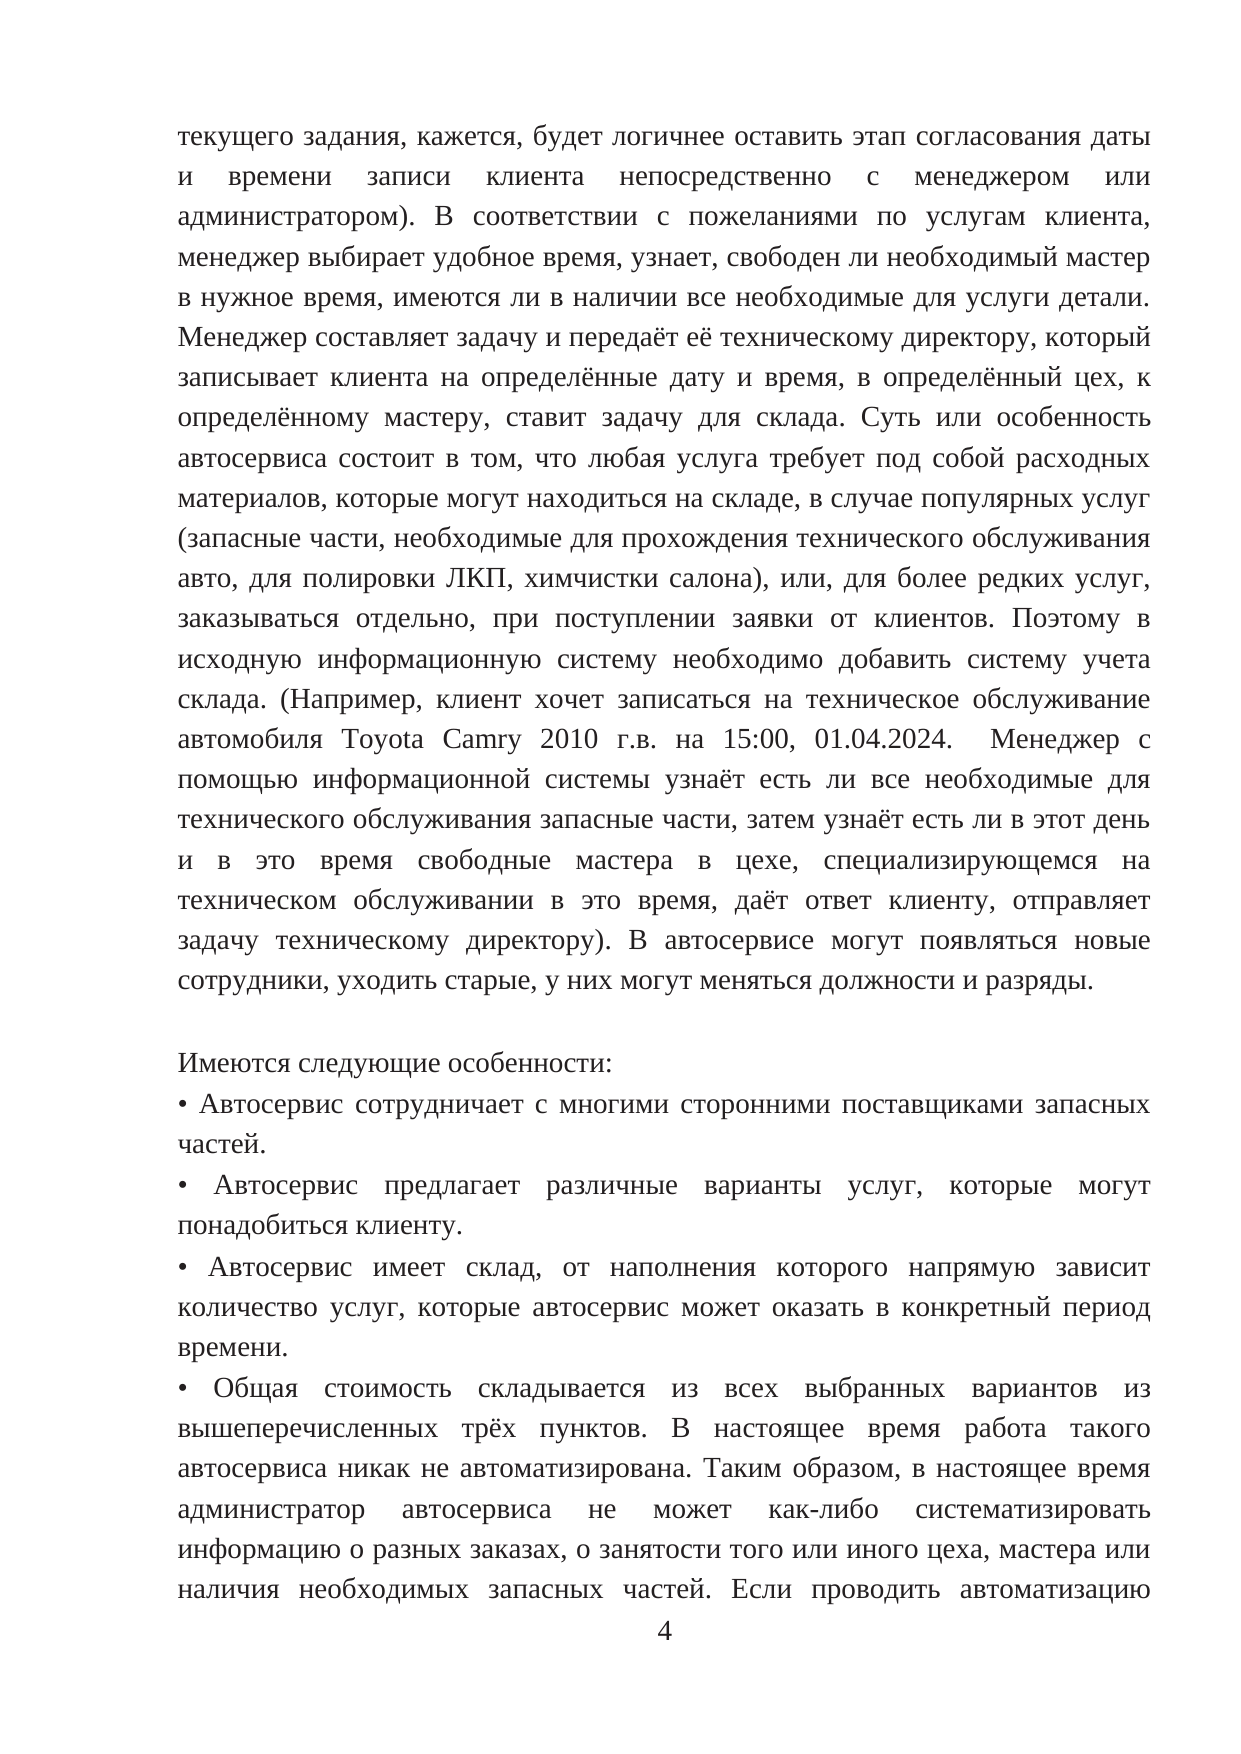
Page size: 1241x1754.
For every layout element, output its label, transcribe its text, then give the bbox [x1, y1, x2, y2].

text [177, 1370, 1152, 1605]
text • Автосервис имеет склад, от наполнения которого напрямую зависит количество услуг, которые автосервис может оказать в конкретный период времени. [177, 1249, 1152, 1363]
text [177, 118, 1152, 996]
text • Автосервис сотрудничает с многими сторонними поставщиками запасных частей. [177, 1086, 1152, 1160]
text • Автосервис предлагает различные варианты услуг, которые могут понадобиться клиенту. [177, 1167, 1152, 1241]
text Имеются следующие особенности: [177, 1045, 1152, 1078]
